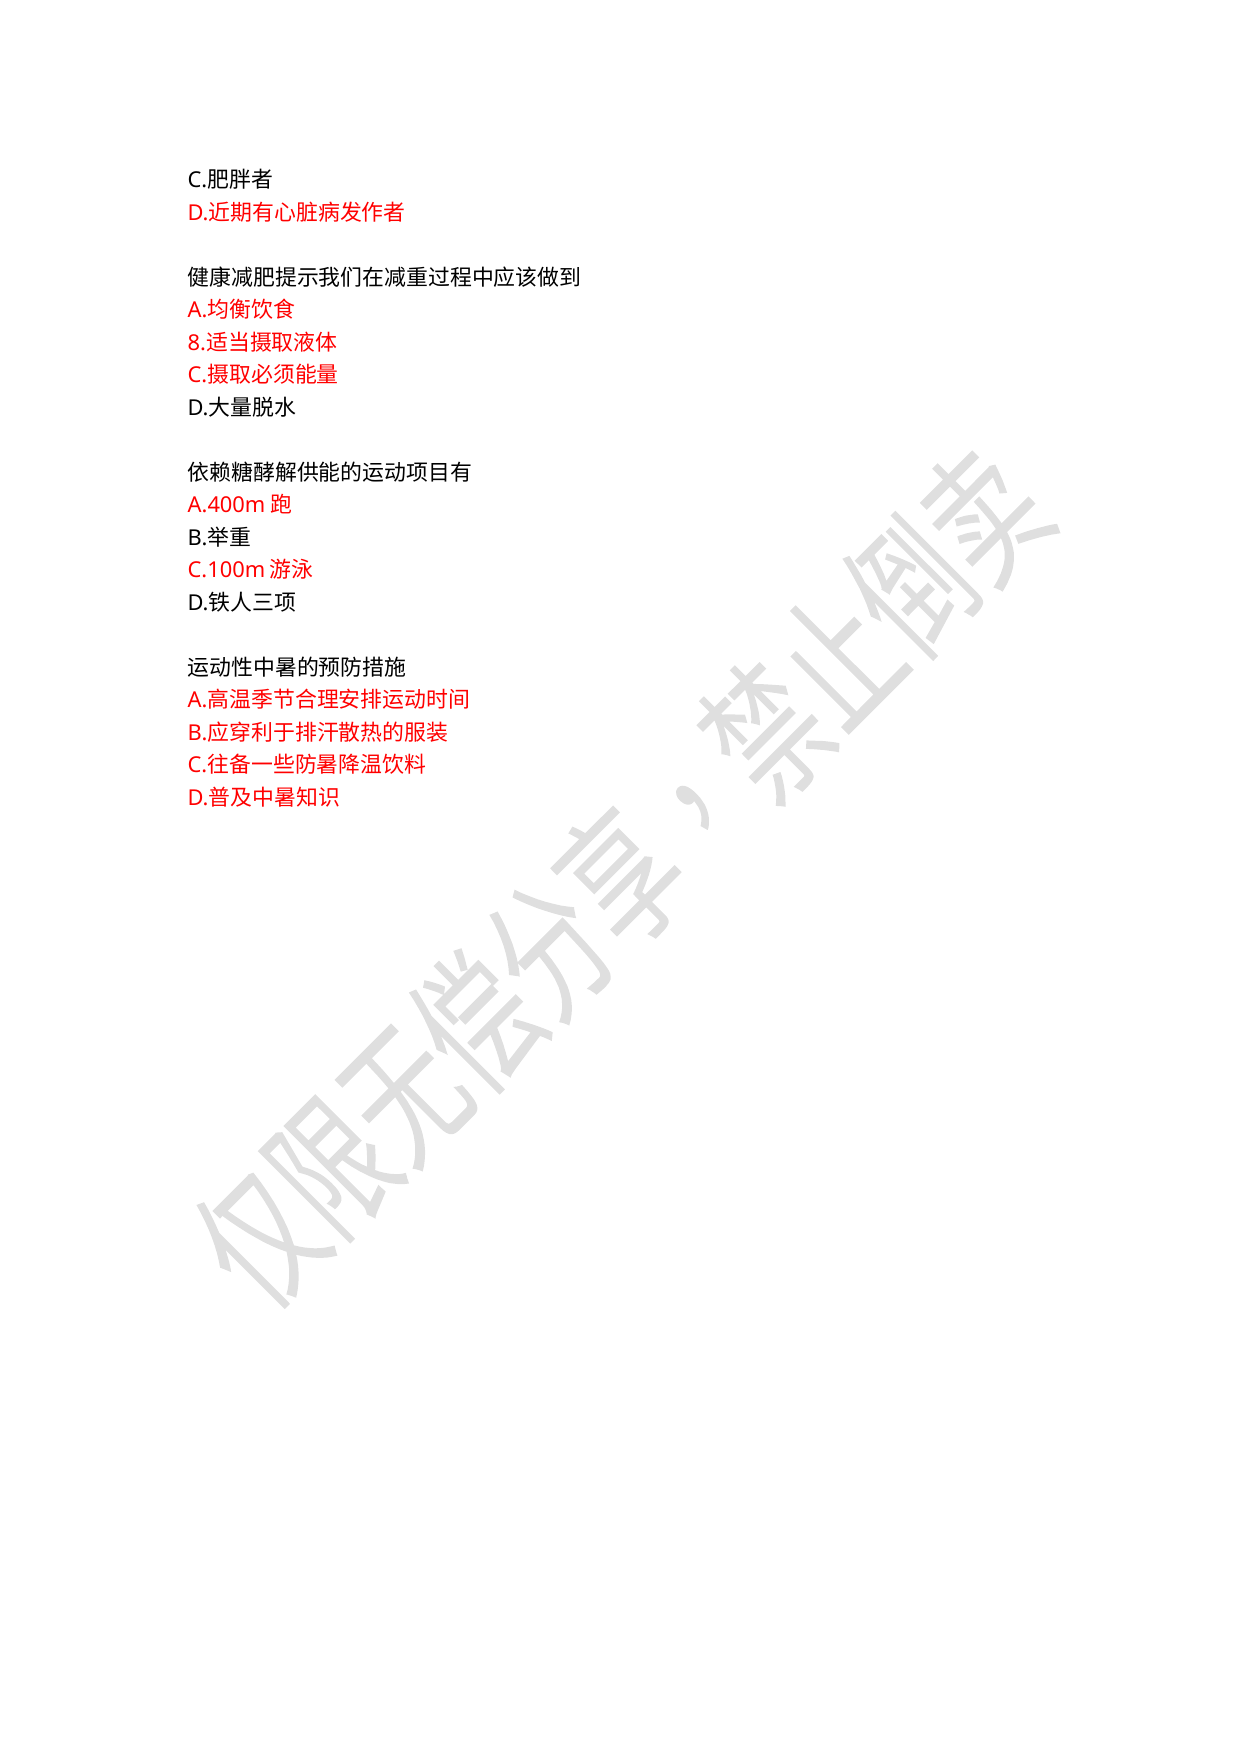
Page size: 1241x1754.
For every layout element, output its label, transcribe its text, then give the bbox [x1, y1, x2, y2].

text C.往备一些防暑降温饮料 [187, 747, 1053, 779]
text A.均衡饮食 [187, 292, 1053, 324]
text D.大量脱水 [187, 389, 1053, 422]
text D.普及中暑知识 [187, 779, 1053, 812]
text 8.适当摄取液体 [187, 324, 1053, 357]
text 依赖糖酵解供能的运动项目有 [187, 454, 1053, 487]
text B.应穿利于排汗散热的服装 [187, 714, 1053, 747]
text A.高温季节合理安排运动时间 [187, 682, 1053, 714]
text 健康减肥提示我们在减重过程中应该做到 [187, 259, 1053, 292]
text B.举重 [187, 519, 1053, 552]
text 运动性中暑的预防措施 [187, 649, 1053, 682]
text C.肥胖者 [187, 162, 1053, 194]
text C.摄取必须能量 [187, 357, 1053, 389]
text C.100m游泳 [187, 552, 1053, 584]
text D.近期有心脏病发作者 [187, 194, 1053, 227]
text A.400m跑 [187, 487, 1053, 519]
text D.铁人三项 [187, 584, 1053, 617]
